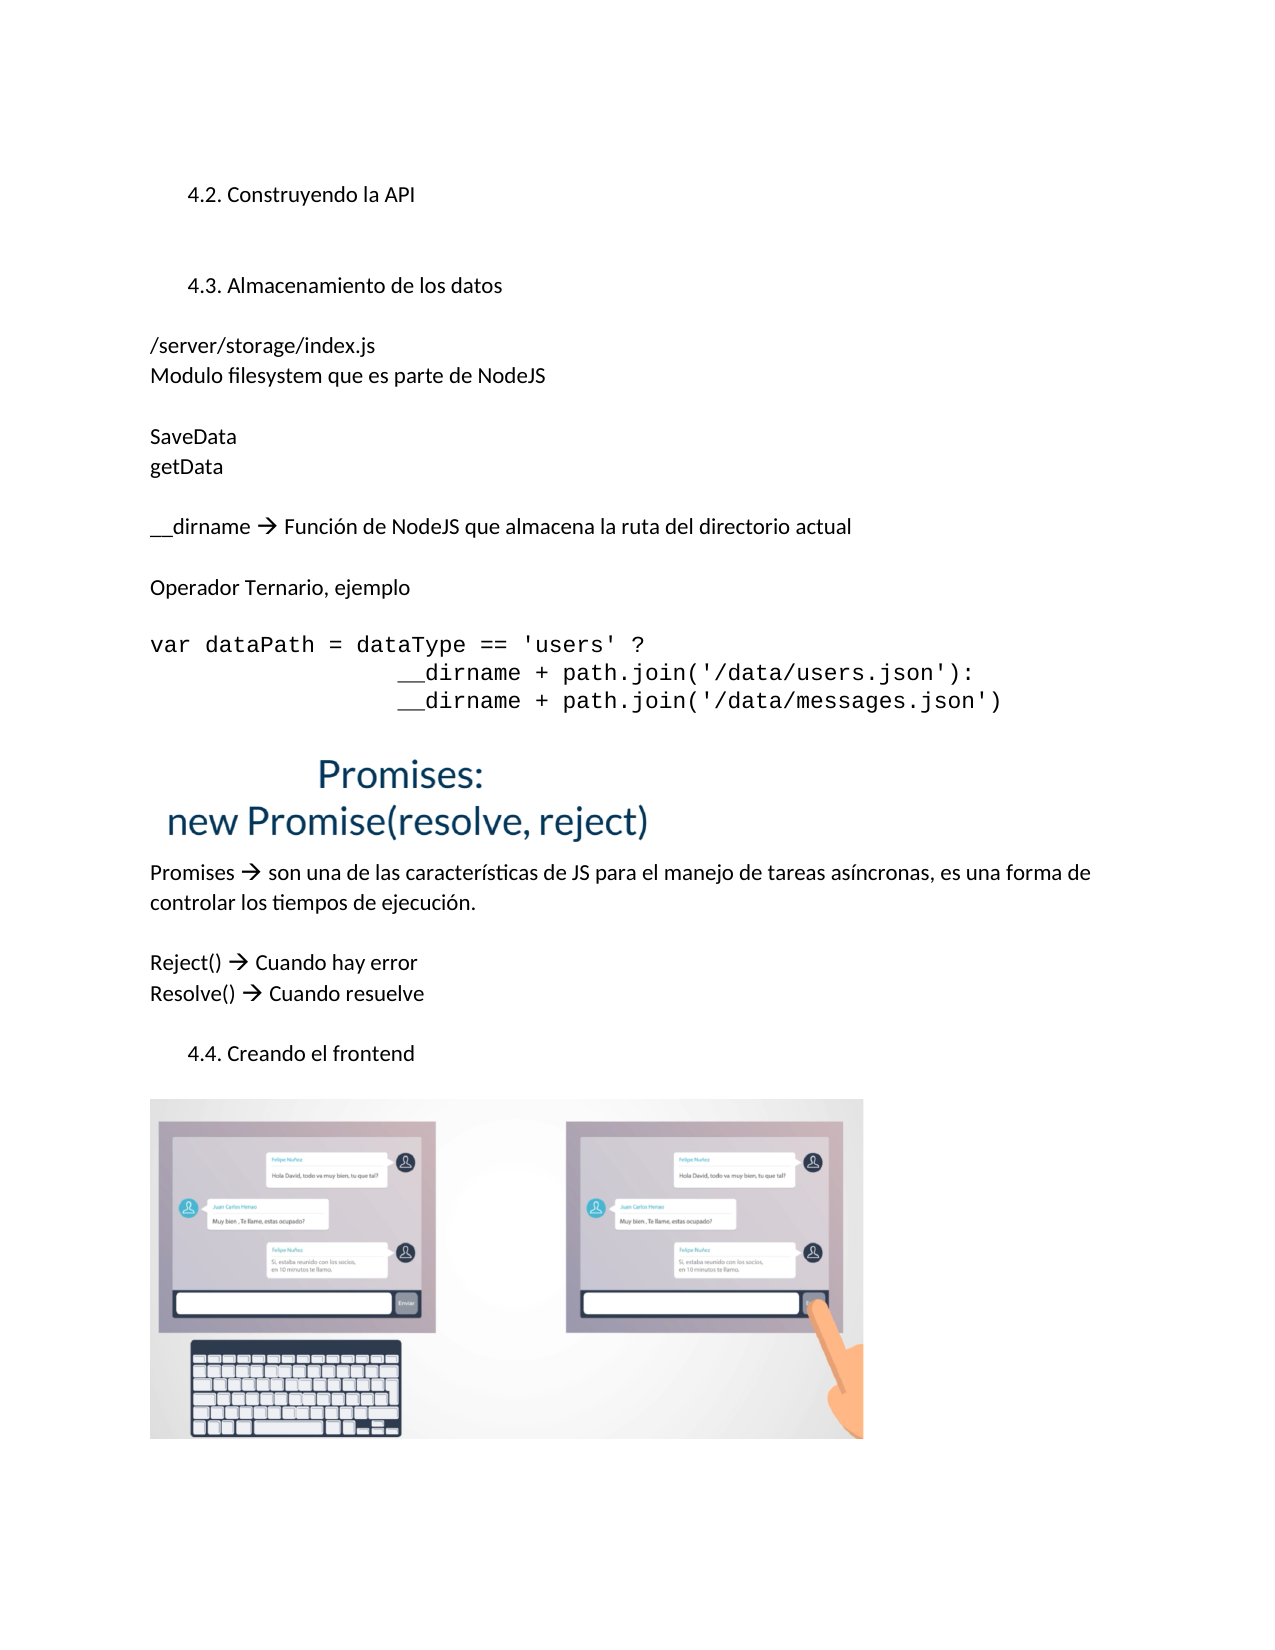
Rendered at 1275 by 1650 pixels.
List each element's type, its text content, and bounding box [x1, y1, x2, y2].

text Promises son una de las características de JS para el manejo de tareas asíncronas, es una forma de controlar los tiempos de ejecución. [150, 858, 1125, 916]
text /server/storage/index.js [150, 331, 1125, 359]
list Almacenamiento de los datos [187, 271, 1125, 299]
text getData [150, 452, 1125, 480]
text Operador Ternario, ejemplo [150, 573, 1125, 601]
text __dirname + path.join('/data/messages.json') [150, 689, 1125, 715]
text Modulo filesystem que es parte de NodeJS [150, 361, 1125, 389]
text Resolve() Cuando resuelve [150, 979, 1125, 1007]
text Reject() Cuando hay error [150, 948, 1125, 977]
picture [150, 1099, 864, 1439]
text __dirname + path.join('/data/users.json'): [150, 661, 1125, 687]
picture [150, 747, 657, 856]
list Construyendo la API [187, 180, 1125, 208]
text SaveData [150, 422, 1125, 450]
text var dataPath = dataType == 'users' ? [150, 633, 1125, 659]
list Creando el frontend [187, 1039, 1125, 1067]
text __dirname Función de NodeJS que almacena la ruta del directorio actual [150, 512, 1125, 541]
